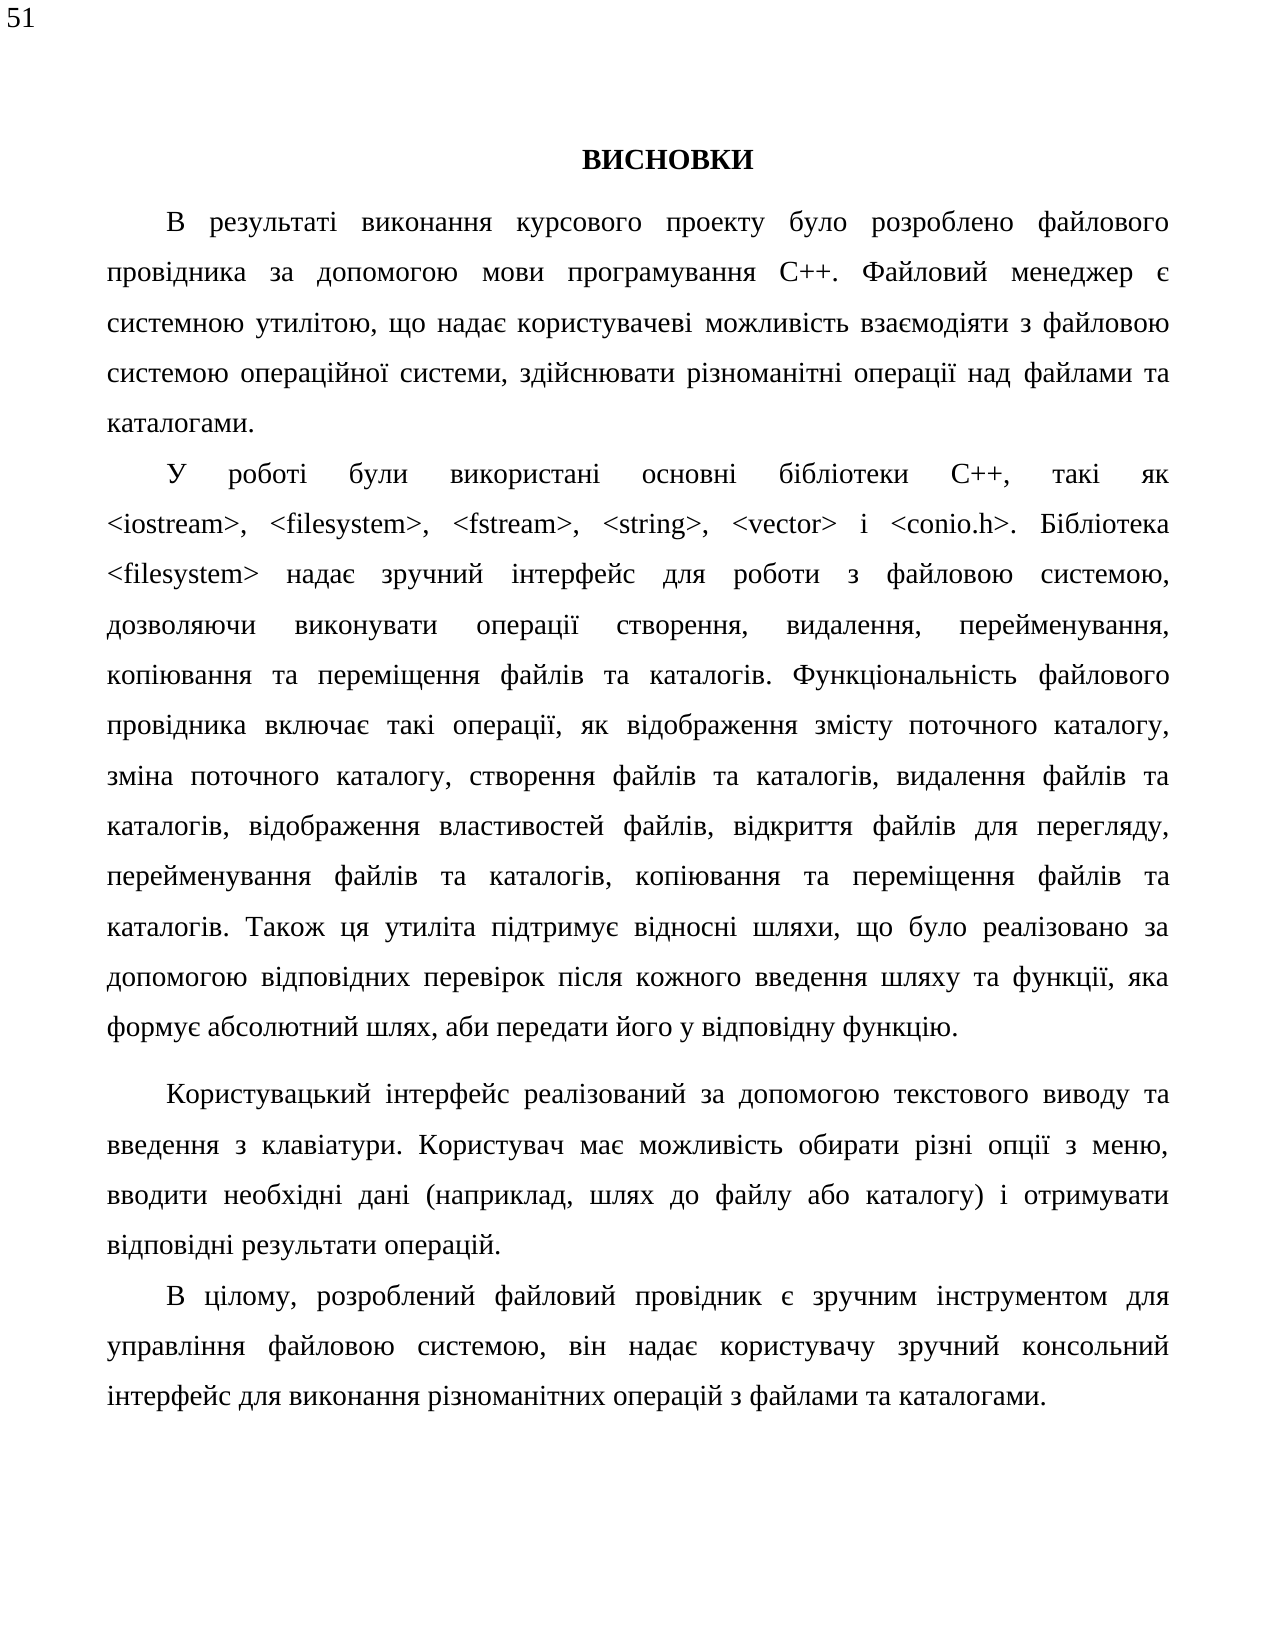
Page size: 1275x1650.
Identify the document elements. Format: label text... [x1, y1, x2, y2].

text У роботі були використані основні бібліотеки C++, такі як <iostream>, <filesystem>, <fstream>, <string>, <vector> і <conio.h>. Бібліотека <filesystem> надає зручний інтерфейс для роботи з файловою системою, дозволяючи виконувати операції створення, видалення, перейменування, копіювання та переміщення файлів та каталогів. Функціональність файлового провідника включає такі операції, як відображення змісту поточного каталогу, зміна поточного каталогу, створення файлів та каталогів, видалення файлів та каталогів, відображення властивостей файлів, відкриття файлів для перегляду, перейменування файлів та каталогів, копіювання та переміщення файлів та каталогів. Також ця утиліта підтримує відносні шляхи, що було реалізовано за допомогою відповідних перевірок після кожного введення шляху та функції, яка формує абсолютний шлях, аби передати його у відповідну функцію. [107, 456, 1170, 1043]
text В результаті виконання курсового проекту було розроблено файлового провідника за допомогою мови програмування C++. Файловий менеджер є системною утилітою, що надає користувачеві можливість взаємодіяти з файловою системою операційної системи, здійснювати різноманітні операції над файлами та каталогами. [107, 204, 1170, 439]
subtitle ВИСНОВКИ [107, 142, 1170, 175]
text Користувацький інтерфейс реалізований за допомогою текстового виводу та введення з клавіатури. Користувач має можливість обирати різні опції з меню, вводити необхідні дані (наприклад, шлях до файлу або каталогу) і отримувати відповідні результати операцій. [107, 1077, 1170, 1261]
text В цілому, розроблений файловий провідник є зручним інструментом для управління файловою системою, він надає користувачу зручний консольний інтерфейс для виконання різноманітних операцій з файлами та каталогами. [107, 1278, 1170, 1412]
